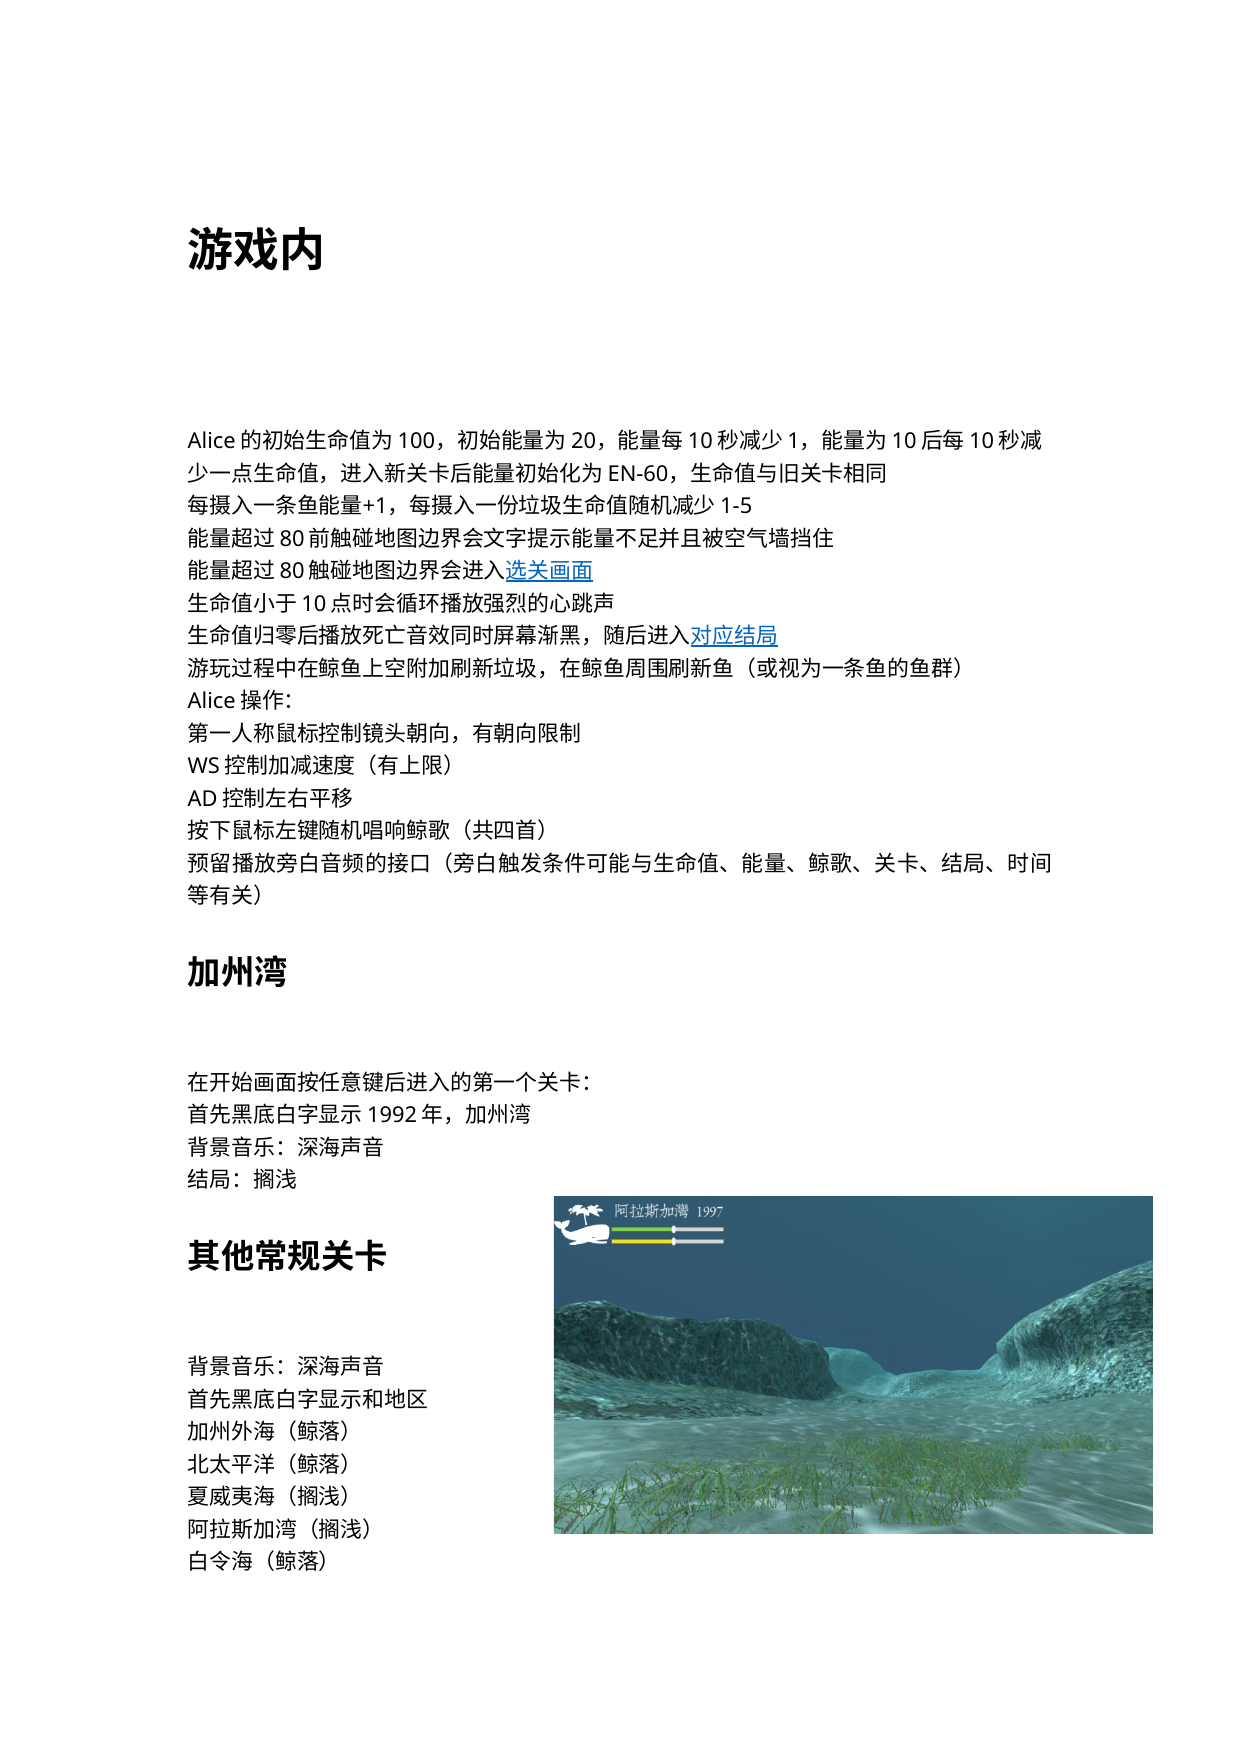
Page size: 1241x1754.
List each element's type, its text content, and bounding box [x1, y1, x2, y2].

text 结局：搁浅 [187, 1162, 1053, 1194]
text 每摄入一条鱼能量+1，每摄入一份垃圾生命值随机减少1-5 [187, 488, 1053, 520]
text 预留播放旁白音频的接口（旁白触发条件可能与生命值、能量、鲸歌、关卡、结局、时间等有关） [187, 845, 1053, 910]
text 能量超过80触碰地图边界会进入选关画面 [187, 553, 1053, 585]
text 首先黑底白字显示和地区 [187, 1381, 553, 1414]
subtitle 其他常规关卡 [187, 1222, 553, 1287]
text 首先黑底白字显示1992年，加州湾 [187, 1097, 1053, 1129]
text 在开始画面按任意键后进入的第一个关卡： [187, 1064, 1053, 1097]
text Alice的初始生命值为100，初始能量为20，能量每10秒减少1，能量为10后每10秒减少一点生命值，进入新关卡后能量初始化为EN-60，生命值与旧关卡相同 [187, 423, 1053, 488]
picture [553, 1196, 1153, 1534]
text 第一人称鼠标控制镜头朝向，有朝向限制 [187, 715, 1053, 748]
text 加州外海（鲸落） [187, 1414, 553, 1446]
subtitle 加州湾 [187, 937, 1053, 1002]
text 生命值小于10点时会循环播放强烈的心跳声 [187, 585, 1053, 618]
subtitle 游戏内 [187, 197, 1053, 295]
text 生命值归零后播放死亡音效同时屏幕渐黑，随后进入对应结局 [187, 618, 1053, 650]
text 背景音乐：深海声音 [187, 1129, 1053, 1162]
text 游玩过程中在鲸鱼上空附加刷新垃圾，在鲸鱼周围刷新鱼（或视为一条鱼的鱼群） [187, 650, 1053, 683]
text 北太平洋（鲸落） [187, 1446, 553, 1479]
text 能量超过80前触碰地图边界会文字提示能量不足并且被空气墙挡住 [187, 520, 1053, 553]
text 白令海（鲸落） [187, 1544, 1053, 1576]
text 按下鼠标左键随机唱响鲸歌（共四首） [187, 813, 1053, 845]
text AD控制左右平移 [187, 780, 1053, 813]
text Alice操作： [187, 683, 1053, 715]
text WS控制加减速度（有上限） [187, 748, 1053, 780]
text 背景音乐：深海声音 [187, 1349, 553, 1381]
text 夏威夷海（搁浅） [187, 1479, 553, 1511]
text 阿拉斯加湾（搁浅） [187, 1511, 1053, 1544]
